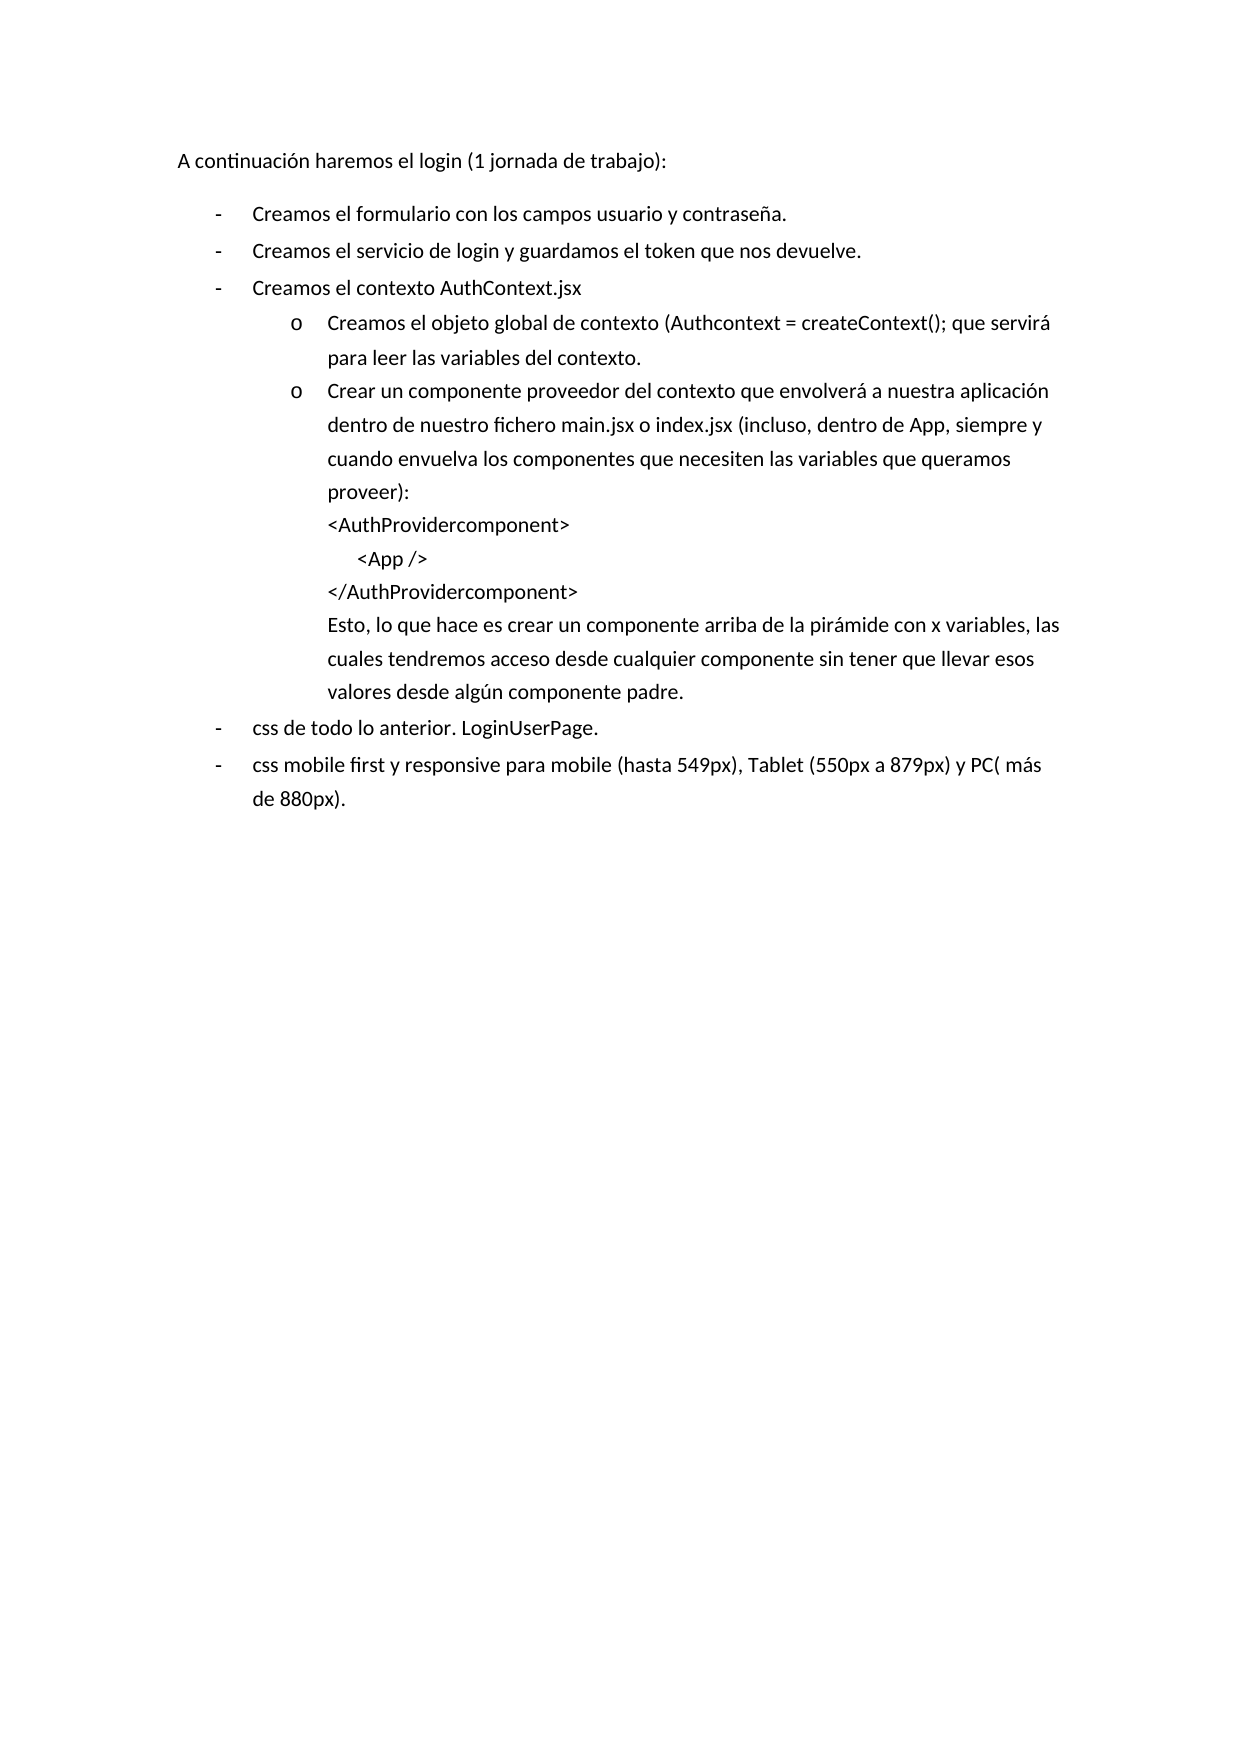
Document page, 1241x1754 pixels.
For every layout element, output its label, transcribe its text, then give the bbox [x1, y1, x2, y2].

list Creamos el formulario con los campos usuario y contraseña. [215, 198, 1063, 227]
list Esto, lo que hace es crear un componente arriba de la pirámide con x variables, las cuales tendremos acceso desde cualquier componente sin tener que llevar esos valores desde algún componente padre. [327, 611, 1063, 705]
list </AuthProvidercomponent> [327, 578, 1063, 605]
text A continuación haremos el login (1 jornada de trabajo): [177, 148, 1063, 174]
list css de todo lo anterior. LoginUserPage. [215, 711, 1063, 741]
list Crear un componente proveedor del contexto que envolverá a nuestra aplicación dentro de nuestro fichero main.jsx o index.jsx (incluso, dentro de App, siempre y cuando envuelva los componentes que necesiten las variables que queramos proveer): [290, 377, 1063, 505]
list Creamos el servicio de login y guardamos el token que nos devuelve. [215, 235, 1063, 264]
list Creamos el contexto AuthContext.jsx [215, 272, 1063, 302]
list css mobile first y responsive para mobile (hasta 549px), Tablet (550px a 879px) y PC( más de 880px). [215, 749, 1063, 812]
list <AuthProvidercomponent> [327, 511, 1063, 538]
list <App /> [327, 545, 1063, 571]
list Creamos el objeto global de contexto (Authcontext = createContext(); que servirá para leer las variables del contexto. [290, 309, 1063, 370]
